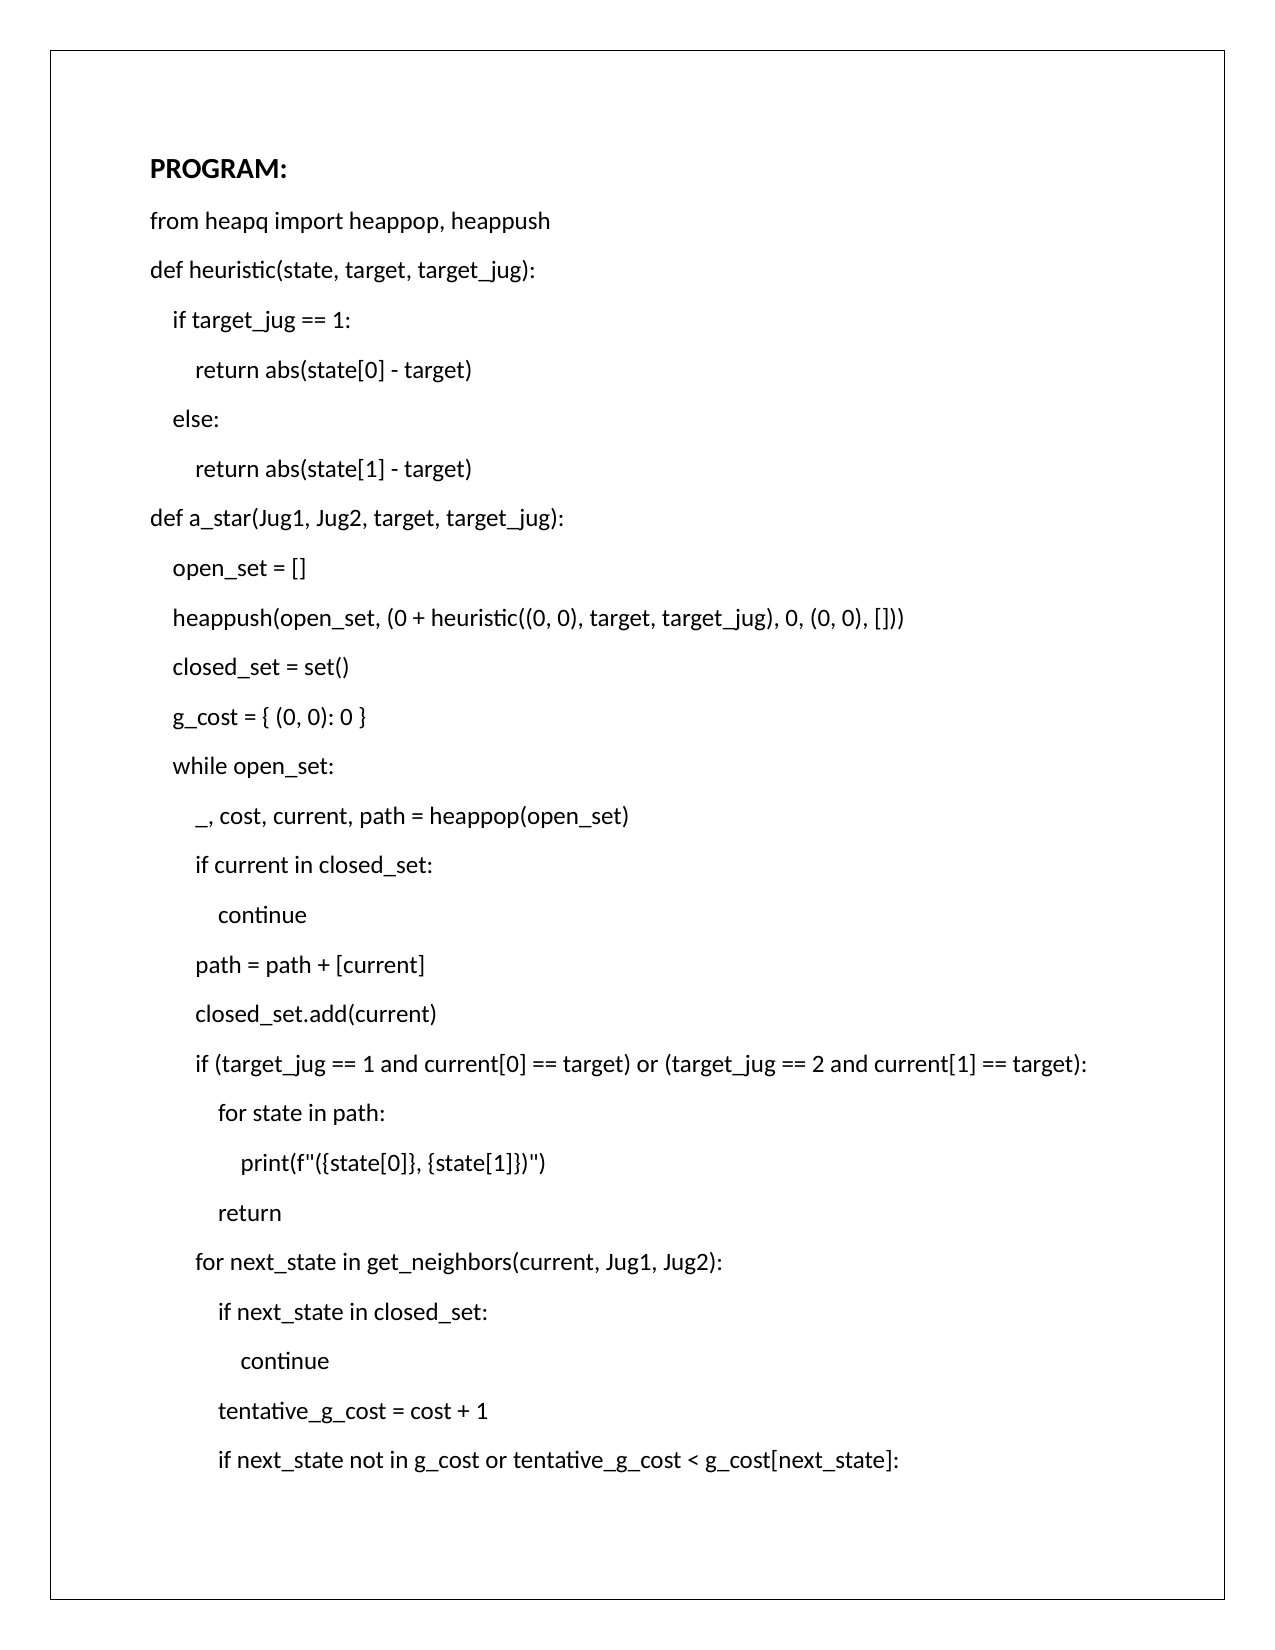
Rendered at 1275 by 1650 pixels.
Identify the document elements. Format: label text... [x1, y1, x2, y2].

text continue [150, 1346, 1125, 1376]
text return [150, 1197, 1125, 1227]
text open_set = [] [150, 552, 1125, 583]
text if (target_jug == 1 and current[0] == target) or (target_jug == 2 and current[1] == target): [150, 1048, 1125, 1078]
text _, cost, current, path = heappop(open_set) [150, 800, 1125, 831]
text if target_jug == 1: [150, 304, 1125, 335]
text PROGRAM: [150, 150, 1125, 186]
text continue [150, 899, 1125, 930]
text closed_set.add(current) [150, 998, 1125, 1029]
text for next_state in get_neighbors(current, Jug1, Jug2): [150, 1246, 1125, 1277]
text tentative_g_cost = cost + 1 [150, 1395, 1125, 1426]
text from heapq import heappop, heappush [150, 205, 1125, 236]
text if next_state not in g_cost or tentative_g_cost < g_cost[next_state]: [150, 1445, 1125, 1475]
text return abs(state[1] - target) [150, 453, 1125, 483]
text heappush(open_set, (0 + heuristic((0, 0), target, target_jug), 0, (0, 0), [])) [150, 602, 1125, 632]
text def heuristic(state, target, target_jug): [150, 255, 1125, 285]
text if current in closed_set: [150, 850, 1125, 880]
text else: [150, 403, 1125, 434]
text closed_set = set() [150, 651, 1125, 682]
text while open_set: [150, 751, 1125, 781]
text print(f"({state[0]}, {state[1]})") [150, 1147, 1125, 1178]
text if next_state in closed_set: [150, 1296, 1125, 1326]
text g_cost = { (0, 0): 0 } [150, 701, 1125, 731]
text def a_star(Jug1, Jug2, target, target_jug): [150, 503, 1125, 533]
text return abs(state[0] - target) [150, 354, 1125, 384]
text path = path + [current] [150, 949, 1125, 979]
text for state in path: [150, 1098, 1125, 1128]
